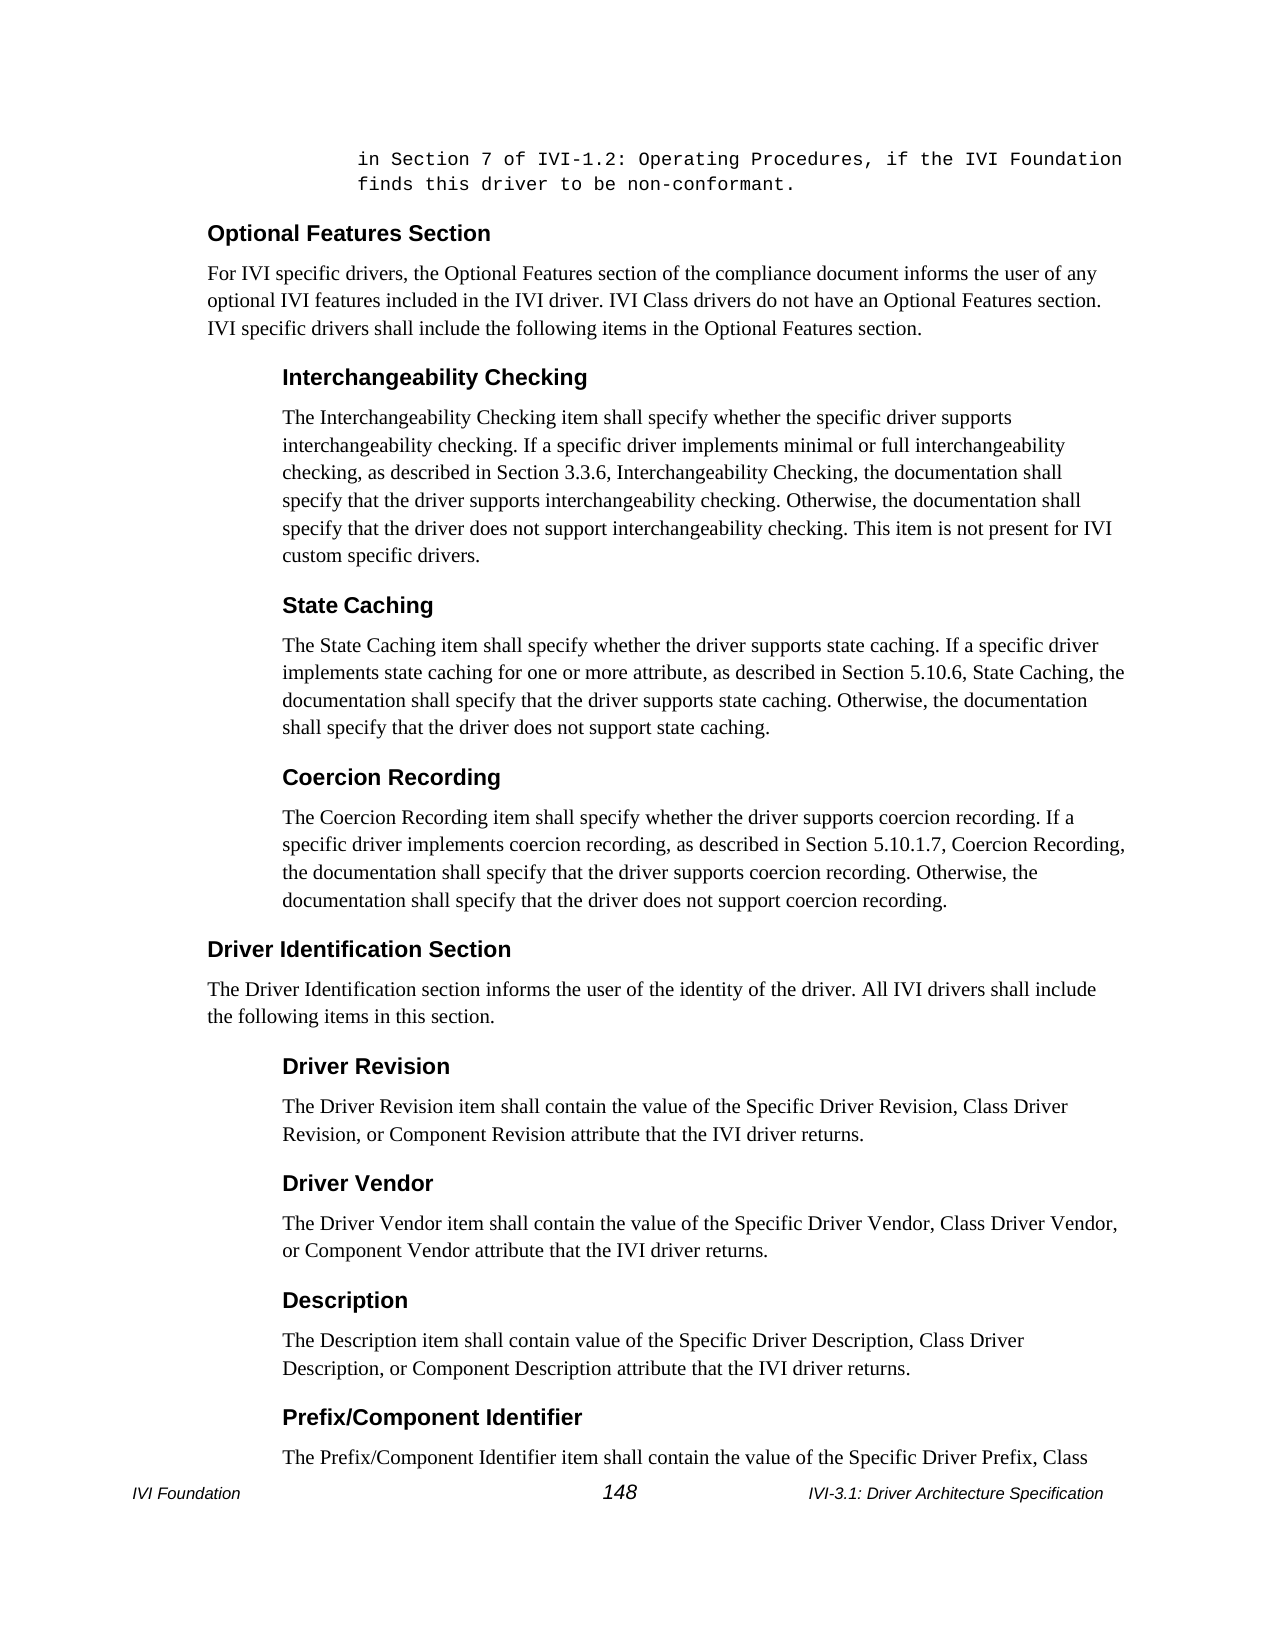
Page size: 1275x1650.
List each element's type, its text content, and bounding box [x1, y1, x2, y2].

text The Description item shall contain value of the Specific Driver Description, Class Driver Description, or Component Description attribute that the IVI driver returns. [282, 1328, 1125, 1379]
text For IVI specific drivers, the Optional Features section of the compliance document informs the user of any optional IVI features included in the IVI driver. IVI Class drivers do not have an Optional Features section. IVI specific drivers shall include the following items in the Optional Features section. [207, 261, 1125, 340]
text Driver Identification Section [207, 936, 1125, 962]
text Interchangeability Checking [282, 364, 1125, 391]
text Optional Features Section [207, 219, 1125, 246]
text Description [282, 1287, 1125, 1313]
text Driver Vendor [282, 1170, 1125, 1196]
text The Driver Revision item shall contain the value of the Specific Driver Revision, Class Driver Revision, or Component Revision attribute that the IVI driver returns. [282, 1094, 1125, 1146]
text The Driver Identification section informs the user of the identity of the driver. All IVI drivers shall include the following items in this section. [207, 977, 1125, 1028]
text The State Caching item shall specify whether the driver supports state caching. If a specific driver implements state caching for one or more attribute, as described in Section 5.10.6, State Caching, the documentation shall specify that the driver supports state caching. Otherwise, the documentation shall specify that the driver does not support state caching. [282, 632, 1125, 739]
text The Interchangeability Checking item shall specify whether the specific driver supports interchangeability checking. If a specific driver implements minimal or full interchangeability checking, as described in Section 3.3.6, Interchangeability Checking, the documentation shall specify that the driver supports interchangeability checking. Otherwise, the documentation shall specify that the driver does not support interchangeability checking. This item is not present for IVI custom specific drivers. [282, 405, 1125, 567]
text Driver Revision [282, 1053, 1125, 1079]
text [357, 150, 1125, 196]
text Prefix/Component Identifier [282, 1404, 1125, 1430]
text Coercion Recording [282, 764, 1125, 790]
text The Coercion Recording item shall specify whether the driver supports coercion recording. If a specific driver implements coercion recording, as described in Section 5.10.1.7, Coercion Recording, the documentation shall specify that the driver supports coercion recording. Otherwise, the documentation shall specify that the driver does not support coercion recording. [282, 805, 1125, 912]
text The Driver Vendor item shall contain the value of the Specific Driver Vendor, Class Driver Vendor, or Component Vendor attribute that the IVI driver returns. [282, 1211, 1125, 1262]
text State Caching [282, 592, 1125, 618]
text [282, 1445, 1125, 1469]
